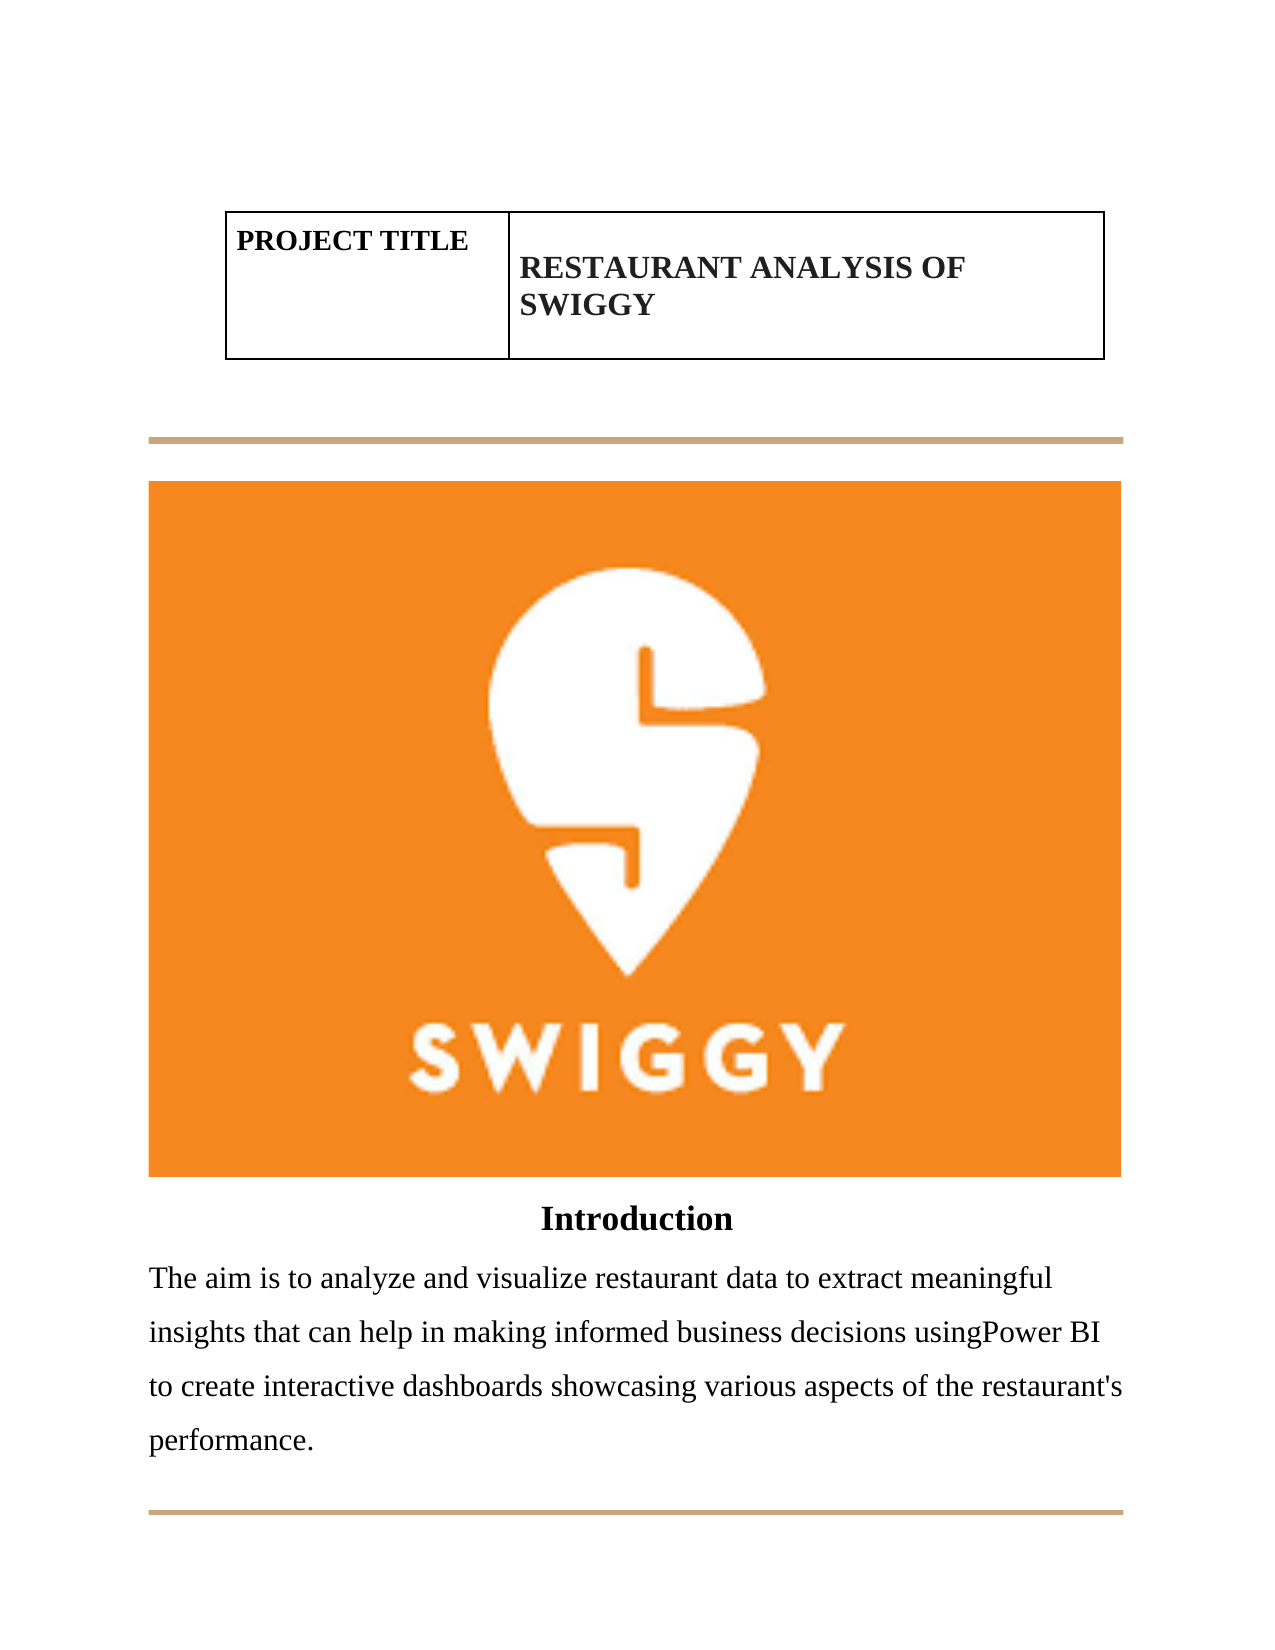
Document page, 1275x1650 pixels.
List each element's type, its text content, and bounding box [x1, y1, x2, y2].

picture [148, 1510, 1124, 1515]
subtitle Introduction [148, 1197, 1125, 1238]
table_header PROJECT TITLE [227, 213, 508, 358]
text The aim is to analyze and visualize restaurant data to extract meaningful insights that can help in making informed business decisions usingPower BI to create interactive dashboards showcasing various aspects of the restaurant's performance. [148, 1259, 1125, 1457]
picture [148, 437, 1124, 444]
table_header RESTAURANT ANALYSIS OF SWIGGY [510, 213, 1103, 358]
picture [148, 481, 1122, 1177]
